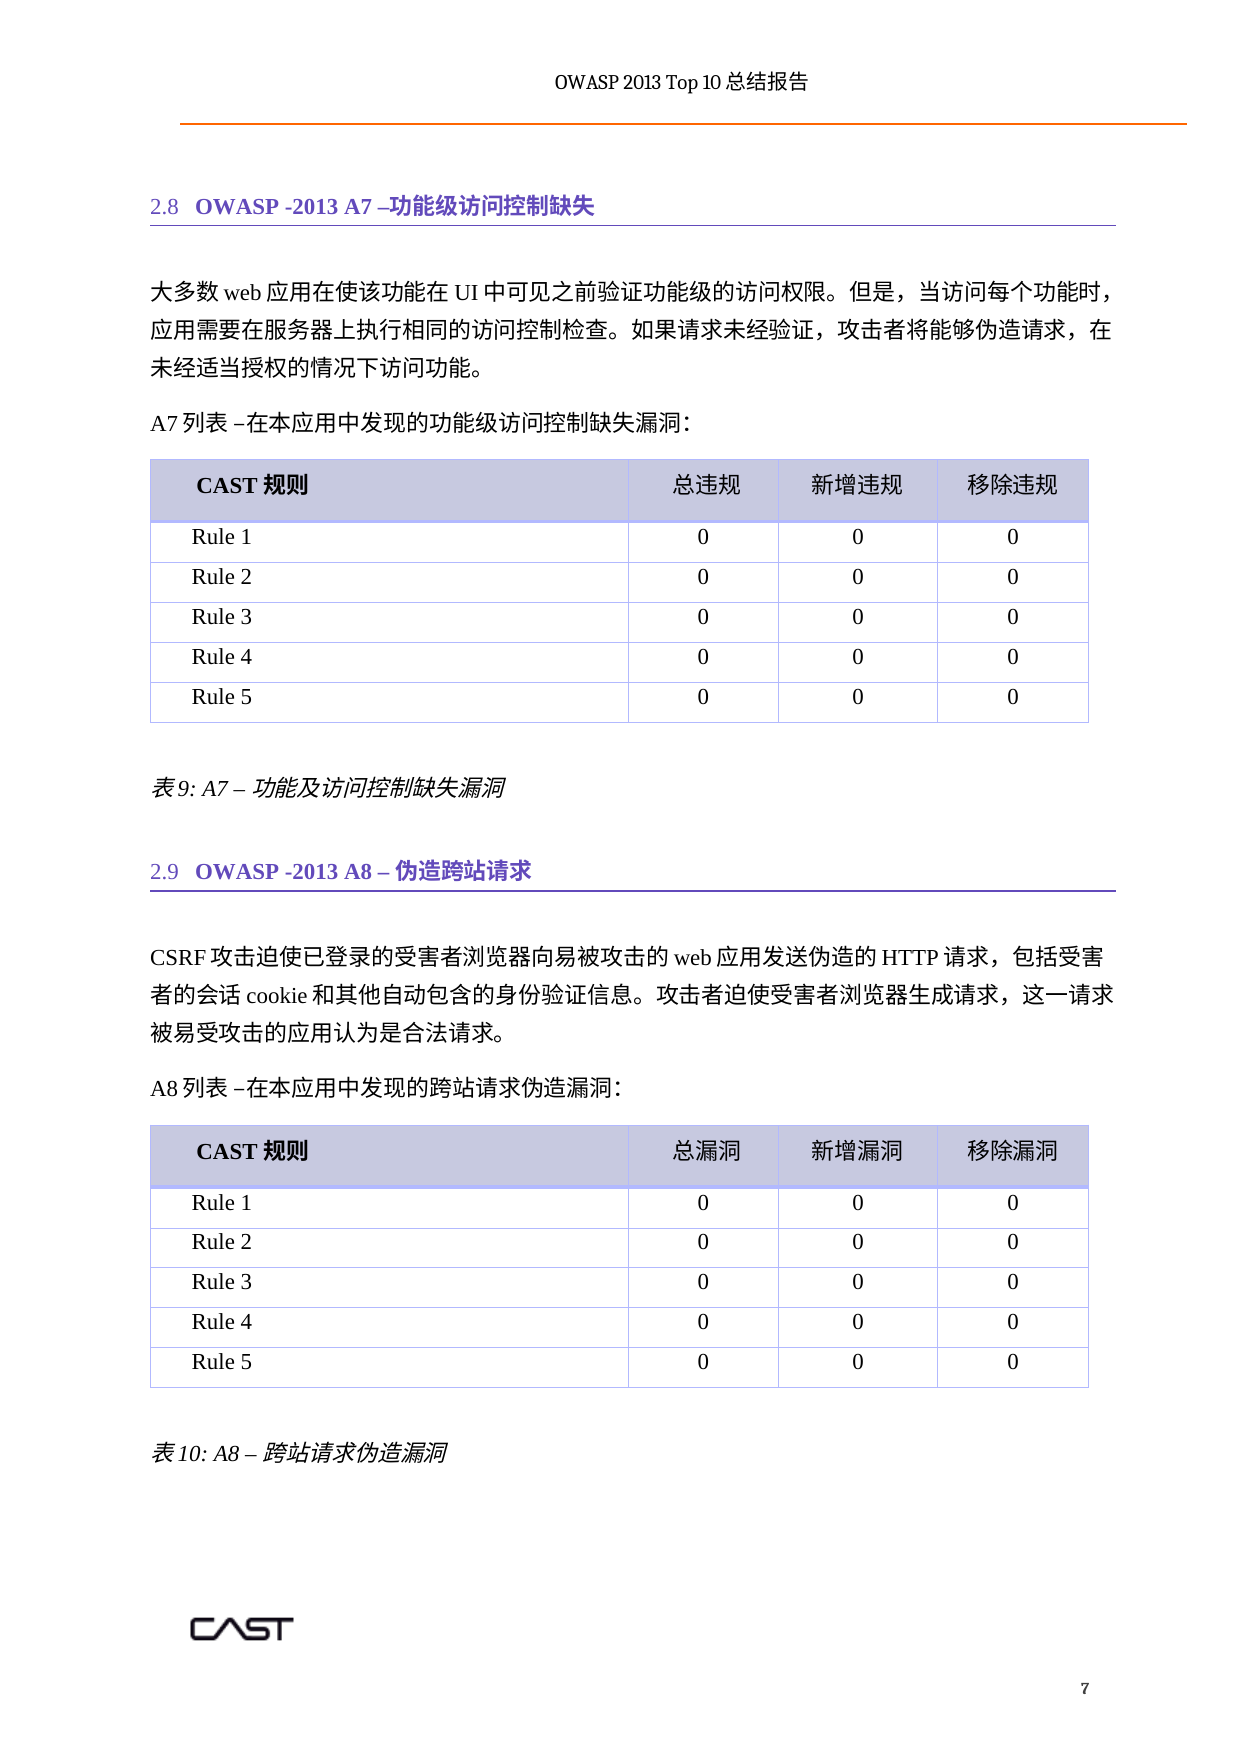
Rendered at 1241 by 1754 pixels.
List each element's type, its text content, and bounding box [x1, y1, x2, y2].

text 表10: A8 – 跨站请求伪造漏洞 [150, 1435, 1184, 1468]
table_header 总漏洞 [629, 1126, 778, 1185]
table_cell Rule 5 [151, 1348, 628, 1387]
table_header CAST 规则 [151, 460, 628, 520]
table_cell 0 [629, 563, 778, 602]
table_cell 0 [629, 1348, 778, 1387]
picture [179, 1606, 304, 1651]
table_cell 0 [938, 603, 1088, 642]
table_cell 0 [629, 683, 778, 722]
table_cell Rule 2 [151, 1229, 628, 1267]
table_cell 0 [629, 1189, 778, 1227]
table_header 总违规 [629, 460, 778, 520]
subtitle OWASP -2013 A7 –功能级访问控制缺失 [150, 187, 1116, 225]
table_cell 0 [779, 1308, 937, 1347]
table_cell Rule 4 [151, 1308, 628, 1347]
table_cell 0 [938, 1348, 1088, 1387]
table_header 新增漏洞 [779, 1126, 937, 1185]
table_header CAST 规则 [151, 1126, 628, 1185]
table_cell Rule 1 [151, 523, 628, 562]
table_cell 0 [938, 563, 1088, 602]
table_cell Rule 4 [151, 643, 628, 682]
table_cell 0 [938, 1268, 1088, 1307]
text 大多数web应用在使该功能在UI中可见之前验证功能级的访问权限。但是，当访问每个功能时，应用需要在服务器上执行相同的访问控制检查。如果请求未经验证，攻击者将能够伪造请求，在未经适当授权的情况下访问功能。 [150, 273, 1116, 383]
table_cell 0 [629, 1229, 778, 1267]
table_cell 0 [779, 643, 937, 682]
table_cell 0 [779, 1229, 937, 1267]
table_cell Rule 3 [151, 1268, 628, 1307]
text A7列表 –在本应用中发现的功能级访问控制缺失漏洞： [150, 404, 1116, 438]
table_cell Rule 5 [151, 683, 628, 722]
text A8列表 –在本应用中发现的跨站请求伪造漏洞： [150, 1070, 1116, 1103]
table_header 移除漏洞 [938, 1126, 1088, 1185]
table_cell 0 [629, 643, 778, 682]
table_cell Rule 2 [151, 563, 628, 602]
table_cell 0 [629, 1308, 778, 1347]
table_cell 0 [938, 1229, 1088, 1267]
table_cell 0 [779, 563, 937, 602]
table_cell 0 [779, 1189, 937, 1227]
table_cell 0 [629, 1268, 778, 1307]
table_cell 0 [779, 1348, 937, 1387]
text CSRF攻击迫使已登录的受害者浏览器向易被攻击的web应用发送伪造的HTTP请求，包括受害者的会话cookie和其他自动包含的身份验证信息。攻击者迫使受害者浏览器生成请求，这一请求被易受攻击的应用认为是合法请求。 [150, 939, 1116, 1048]
table_header 新增违规 [779, 460, 937, 520]
table_cell 0 [938, 1308, 1088, 1347]
table_cell 0 [629, 603, 778, 642]
table_cell Rule 3 [151, 603, 628, 642]
table_cell 0 [938, 523, 1088, 562]
text 表9: A7 – 功能及访问控制缺失漏洞 [150, 769, 1184, 803]
table_cell 0 [779, 683, 937, 722]
table_cell 0 [938, 1189, 1088, 1227]
table_cell 0 [629, 523, 778, 562]
table_cell 0 [779, 523, 937, 562]
table_cell 0 [938, 643, 1088, 682]
table_cell 0 [938, 683, 1088, 722]
subtitle OWASP -2013 A8 – 伪造跨站请求 [150, 853, 1116, 890]
table_cell Rule 1 [151, 1189, 628, 1227]
table_cell 0 [779, 1268, 937, 1307]
table_header 移除违规 [938, 460, 1088, 520]
table_cell 0 [779, 603, 937, 642]
